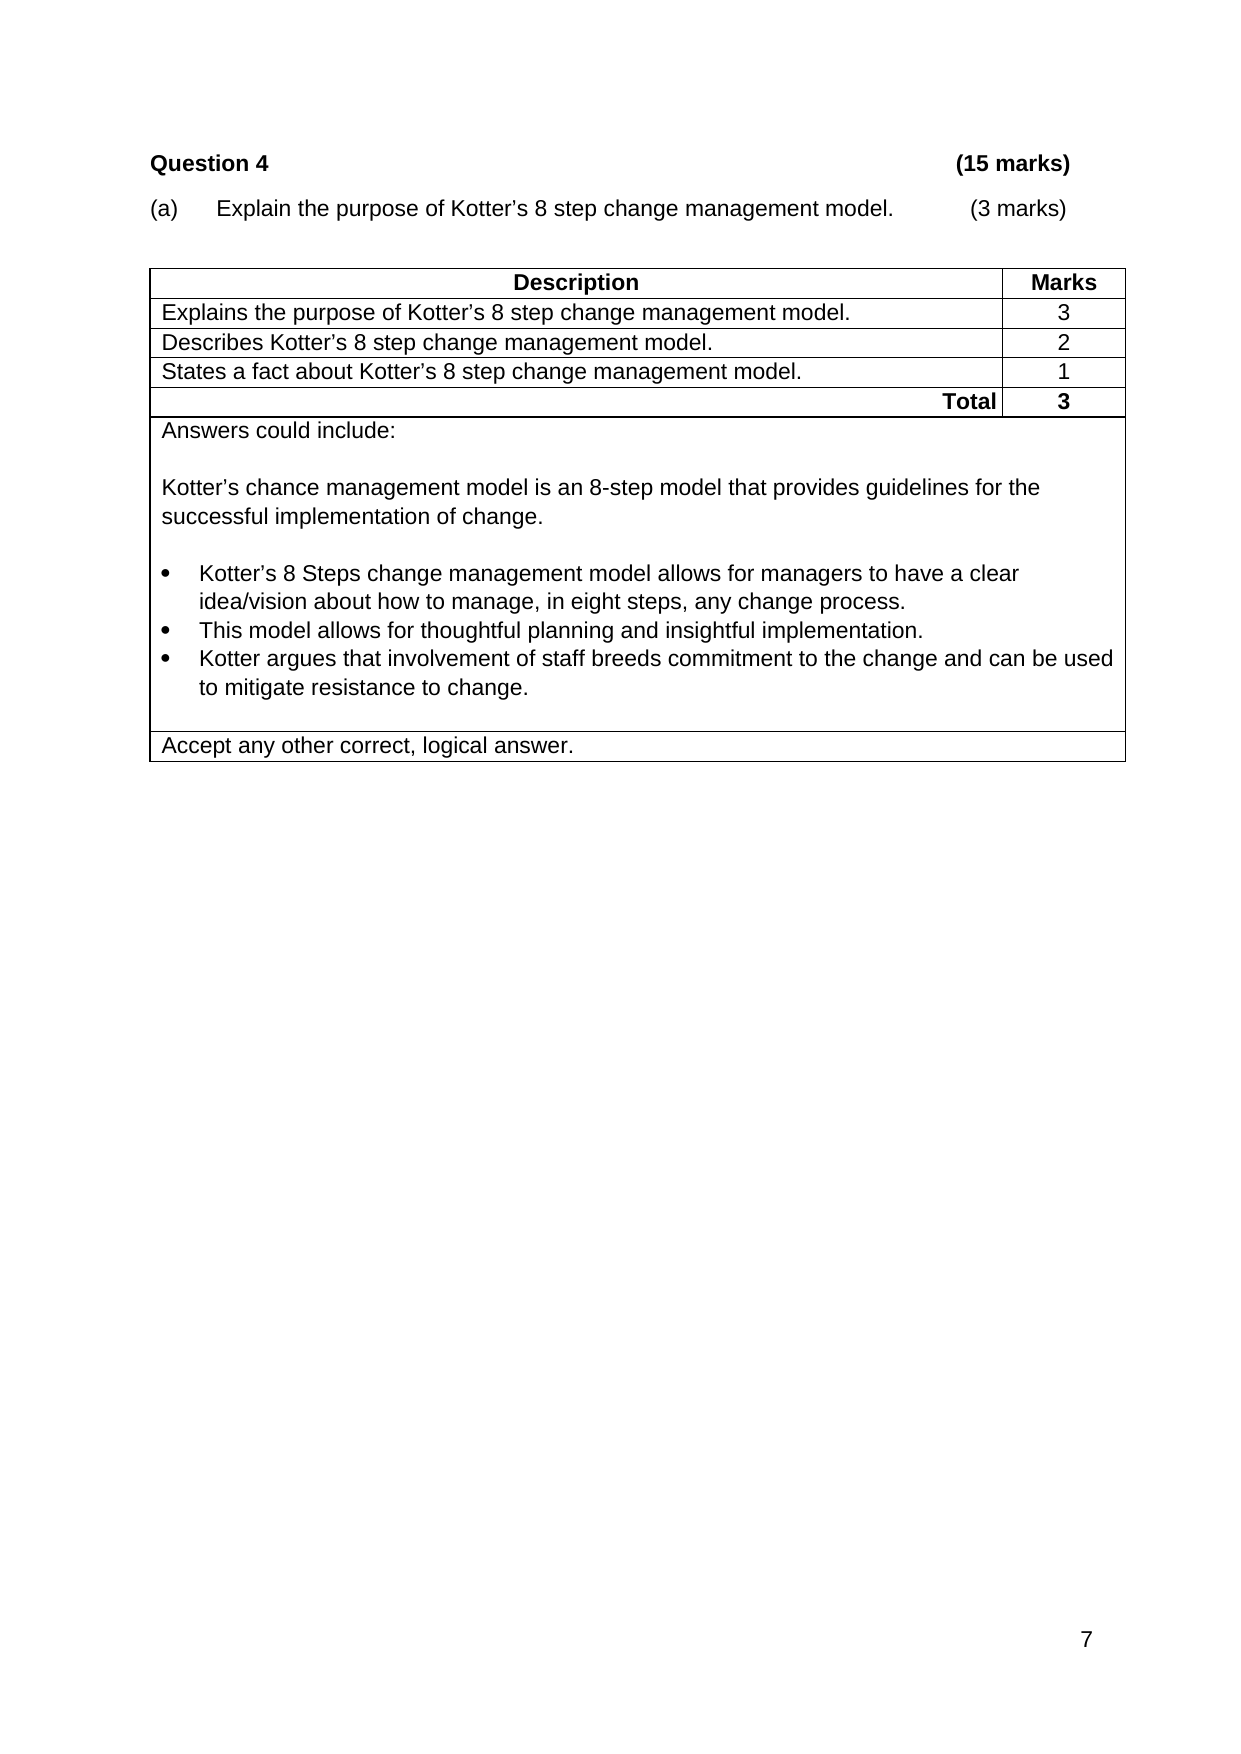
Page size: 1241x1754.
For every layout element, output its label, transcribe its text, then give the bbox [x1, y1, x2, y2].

table_cell Answers could include: Kotter’s chance management model is an 8-step model that provides guidelines for the successful implementation of change. Kotter’s 8 Steps change management model allows for managers to have a clear idea/vision about how to manage, in eight steps, any change process. This model allows for thoughtful planning and insightful implementation. Kotter argues that involvement of staff breeds commitment to the change and can be used to mitigate resistance to change. [151, 418, 1125, 731]
table_header Description [151, 269, 1002, 298]
table_cell 3 [1003, 299, 1125, 327]
list (a) Explain the purpose of Kotter’s 8 step change management model. (3 marks) [150, 195, 1110, 221]
table_cell 3 [1003, 388, 1125, 416]
table_header Marks [1003, 269, 1125, 298]
table_cell States a fact about Kotter’s 8 step change management model. [151, 358, 1002, 387]
table_cell 1 [1003, 358, 1125, 387]
table_cell Explains the purpose of Kotter’s 8 step change management model. [151, 299, 1002, 327]
text Question 4 (15 marks) [150, 150, 1093, 176]
table_cell Accept any other correct, logical answer. [151, 732, 1125, 761]
table_cell Describes Kotter’s 8 step change management model. [151, 329, 1002, 357]
table_cell 2 [1003, 329, 1125, 357]
table_cell Total [151, 388, 1002, 416]
